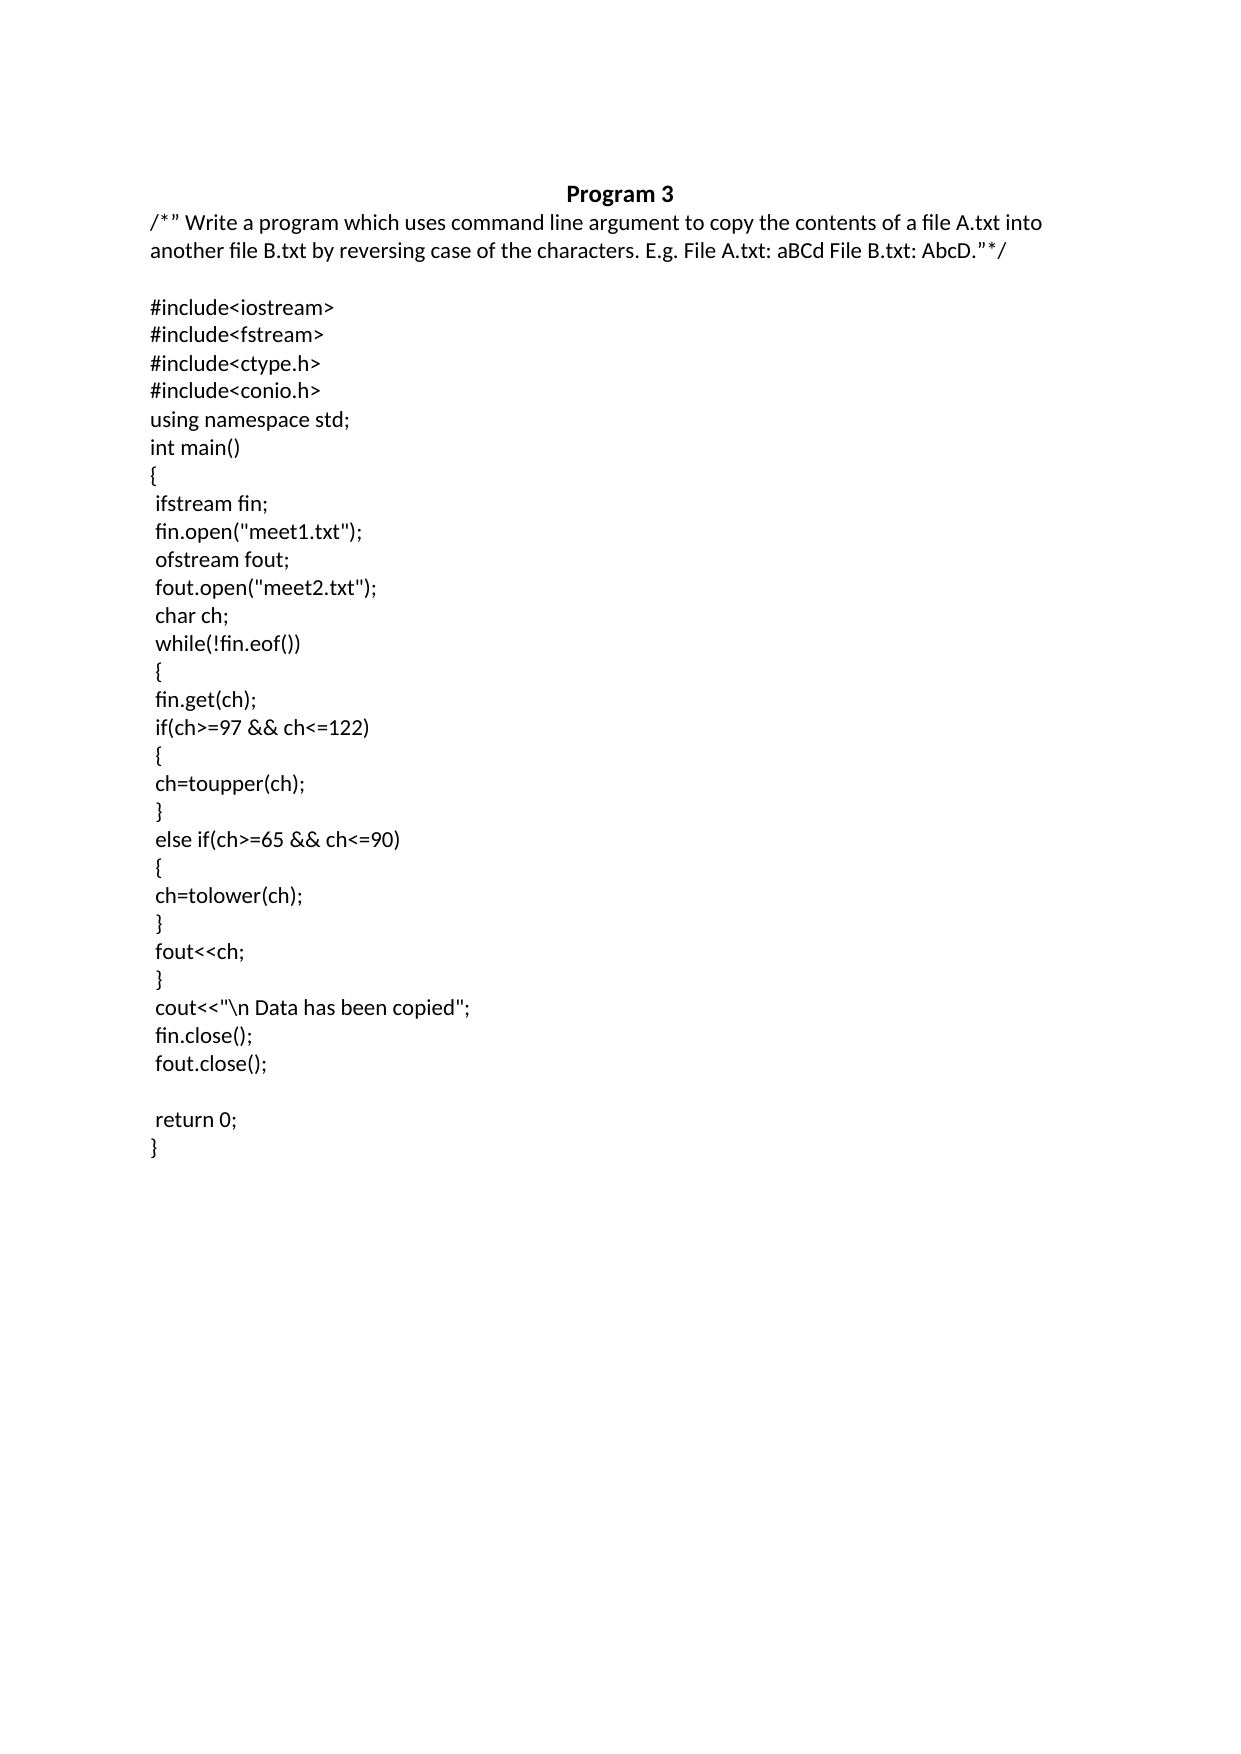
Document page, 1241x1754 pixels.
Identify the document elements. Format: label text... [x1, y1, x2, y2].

text ifstream fin; [150, 489, 1090, 517]
text while(!fin.eof()) [150, 629, 1090, 657]
text fout.open("meet2.txt"); [150, 573, 1090, 601]
text #include<iostream> [150, 293, 1090, 321]
text } [150, 797, 1090, 825]
text using namespace std; [150, 405, 1090, 433]
text ch=toupper(ch); [150, 769, 1090, 797]
text else if(ch>=65 && ch<=90) [150, 825, 1090, 853]
text } [150, 1133, 1090, 1161]
text if(ch>=97 && ch<=122) [150, 713, 1090, 741]
text } [150, 965, 1090, 993]
text ch=tolower(ch); [150, 881, 1090, 909]
text fin.close(); [150, 1021, 1090, 1049]
text fin.open("meet1.txt"); [150, 517, 1090, 545]
text fout.close(); [150, 1049, 1090, 1077]
text { [150, 657, 1090, 685]
text Program 3 [150, 178, 1090, 208]
text #include<ctype.h> [150, 349, 1090, 377]
text return 0; [150, 1105, 1090, 1133]
text /*” Write a program which uses command line argument to copy the contents of a file A.txt into another file B.txt by reversing case of the characters. E.g. File A.txt: aBCd File B.txt: AbcD.”*/ [150, 208, 1090, 264]
text { [150, 853, 1090, 881]
text fin.get(ch); [150, 685, 1090, 713]
text cout<<"\n Data has been copied"; [150, 993, 1090, 1021]
text char ch; [150, 601, 1090, 629]
text #include<conio.h> [150, 377, 1090, 405]
text { [150, 461, 1090, 489]
text ofstream fout; [150, 545, 1090, 573]
text } [150, 909, 1090, 937]
text #include<fstream> [150, 321, 1090, 349]
text int main() [150, 433, 1090, 461]
text { [150, 741, 1090, 769]
text fout<<ch; [150, 937, 1090, 965]
